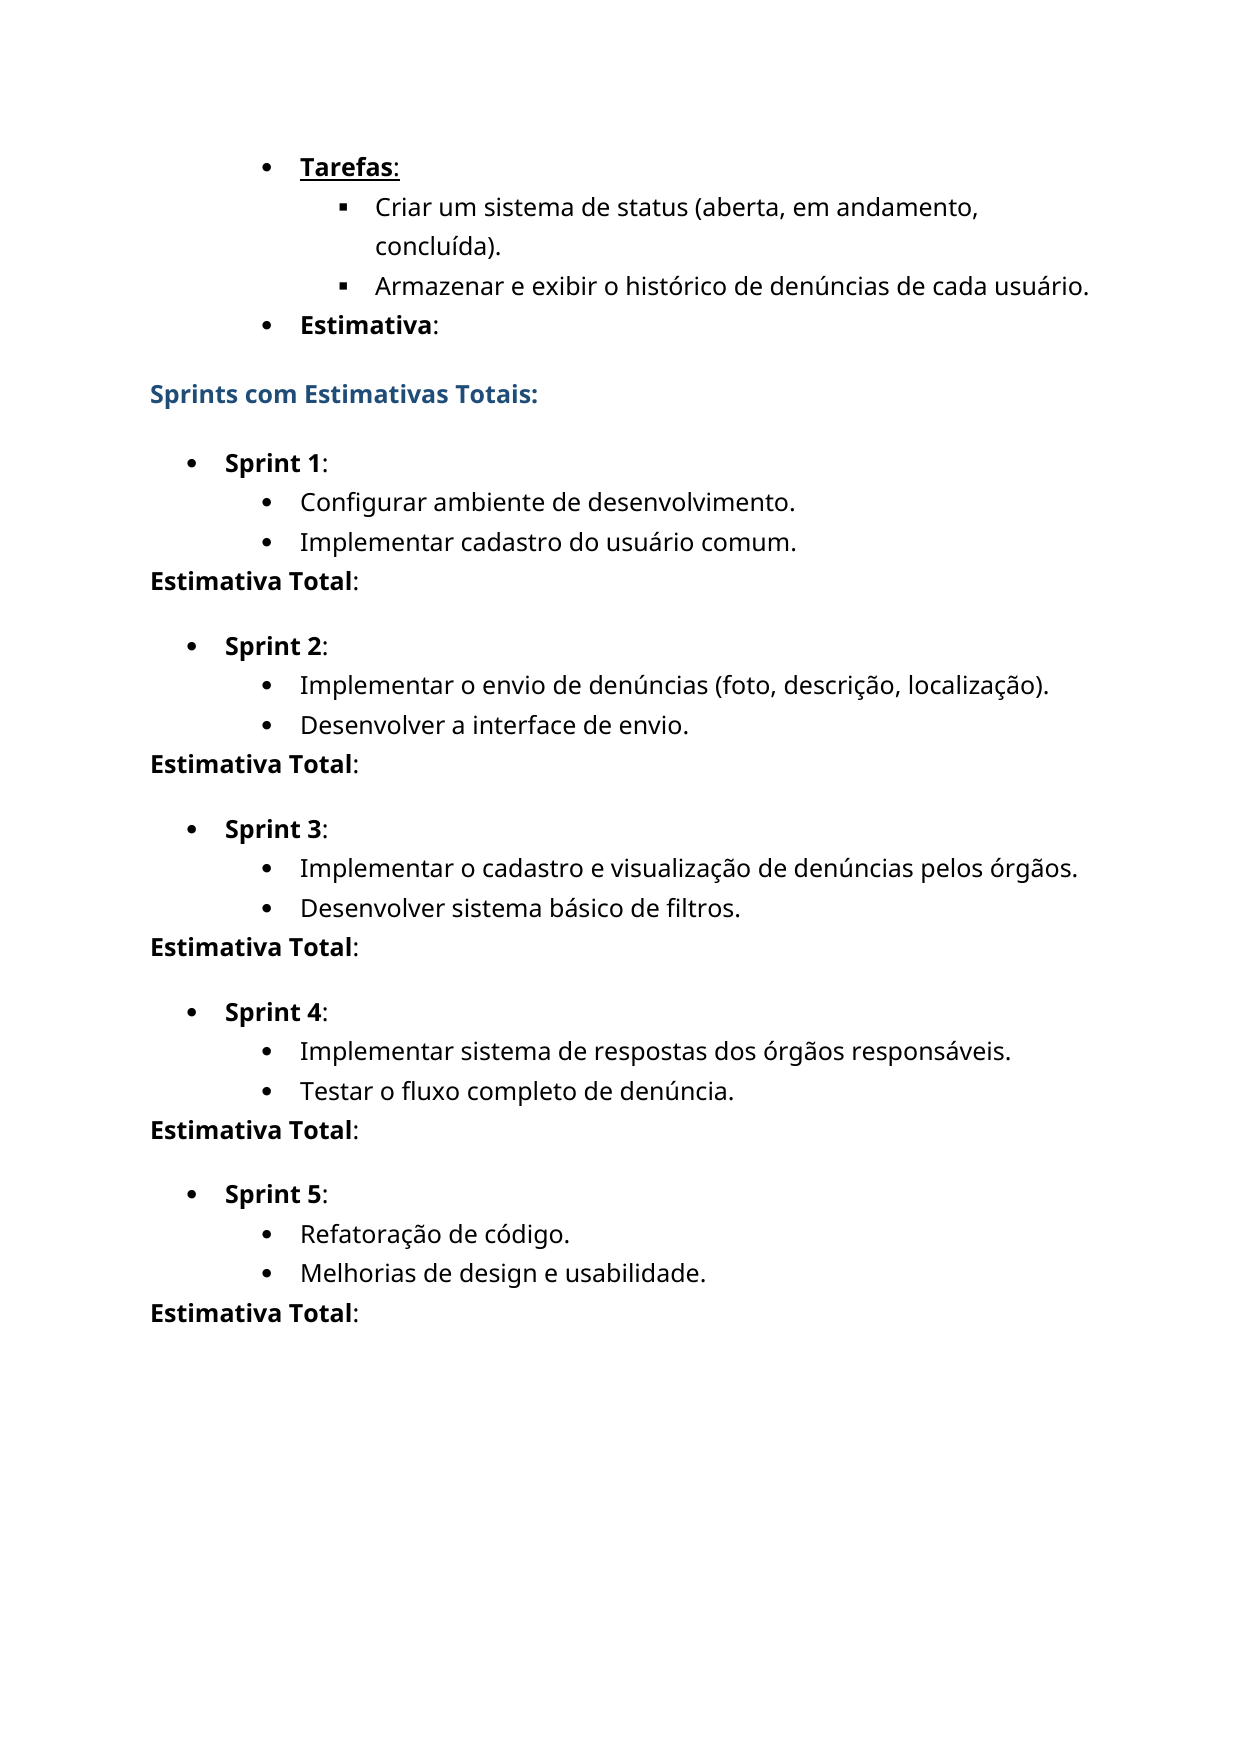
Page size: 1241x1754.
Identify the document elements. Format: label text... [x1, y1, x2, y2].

text Estimativa Total: [150, 747, 1090, 781]
list Tarefas: [262, 150, 1090, 184]
list Estimativa: [262, 308, 1090, 342]
list Criar um sistema de status (aberta, em andamento, concluída). [337, 189, 1090, 263]
list Sprint 1: [187, 445, 1090, 479]
list Refatoração de código. [262, 1217, 1090, 1251]
list Implementar cadastro do usuário comum. [262, 524, 1090, 558]
list Sprint 4: [187, 994, 1090, 1028]
list Implementar sistema de respostas dos órgãos responsáveis. [262, 1034, 1090, 1068]
text Estimativa Total: [150, 930, 1090, 964]
list Implementar o cadastro e visualização de denúncias pelos órgãos. [262, 851, 1090, 885]
list Melhorias de design e usabilidade. [262, 1256, 1090, 1290]
list Implementar o envio de denúncias (foto, descrição, localização). [262, 668, 1090, 702]
text Estimativa Total: [150, 1113, 1090, 1147]
list Armazenar e exibir o histórico de denúncias de cada usuário. [337, 268, 1090, 302]
text Estimativa Total: [150, 564, 1090, 598]
list Configurar ambiente de desenvolvimento. [262, 485, 1090, 519]
subtitle Sprints com Estimativas Totais: [150, 377, 1090, 411]
list Sprint 2: [187, 628, 1090, 662]
list Desenvolver a interface de envio. [262, 707, 1090, 741]
list Sprint 5: [187, 1177, 1090, 1211]
list Testar o fluxo completo de denúncia. [262, 1073, 1090, 1107]
list Sprint 3: [187, 811, 1090, 845]
list Desenvolver sistema básico de filtros. [262, 890, 1090, 924]
text Estimativa Total: [150, 1296, 1090, 1329]
